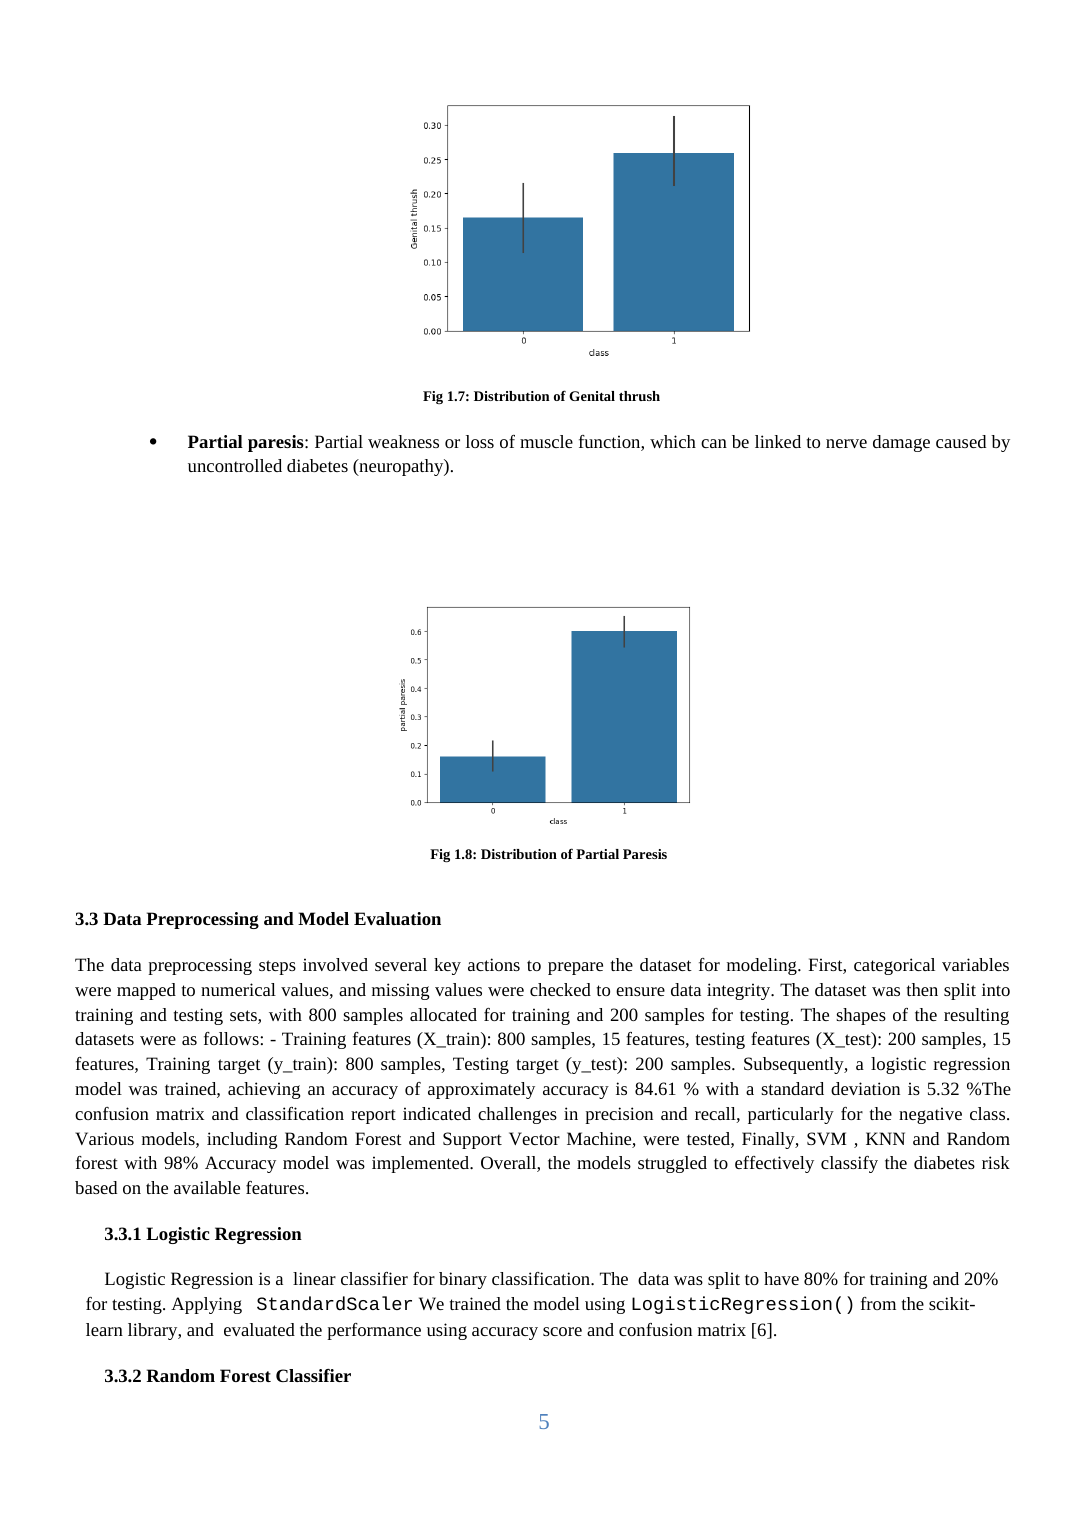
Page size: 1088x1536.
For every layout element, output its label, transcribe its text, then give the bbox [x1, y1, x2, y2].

text The data preprocessing steps involved several key actions to prepare the dataset for modeling. First, categorical variables were mapped to numerical values, and missing values were checked to ensure data integrity. The dataset was then split into training and testing sets, with 800 samples allocated for training and 200 samples for testing. The shapes of the resulting datasets were as follows: - Training features (X_train): 800 samples, 15 features, testing features (X_test): 200 samples, 15 features, Training target (y_train): 800 samples, Testing target (y_test): 200 samples. Subsequently, a logistic regression model was trained, achieving an accuracy of approximately accuracy is 84.61 % with a standard deviation is 5.32 %The confusion matrix and classification report indicated challenges in precision and recall, particularly for the negative class. Various models, including Random Forest and Support Vector Machine, were tested, Finally, SVM , KNN and Random forest with 98% Accuracy model was implemented. Overall, the models struggled to effectively classify the diabetes risk based on the available features. [75, 954, 1012, 1198]
text Fig 1.8: Distribution of Partial Paresis [150, 846, 1012, 863]
text 3.3.2 Random Forest Classifier [85, 1365, 1012, 1387]
text 3.3 Data Preprocessing and Model Evaluation [75, 908, 1012, 930]
text 3.3.1 Logistic Regression [85, 1223, 1012, 1244]
text Fig 1.7: Distribution of Genital thrush [150, 387, 1012, 404]
list Partial paresis: Partial weakness or loss of muscle function, which can be linked to nerve damage caused by uncontrolled diabetes (neuropathy). [150, 431, 1012, 477]
picture [389, 606, 774, 829]
text Logistic Regression is a linear classifier for binary classification. The data was split to have 80% for training and 20% for testing. Applying StandardScaler We trained the model using LogisticRegression() from the scikit-learn library, and evaluated the performance using accuracy score and confusion matrix [6]. [85, 1268, 1012, 1341]
picture [396, 101, 767, 362]
